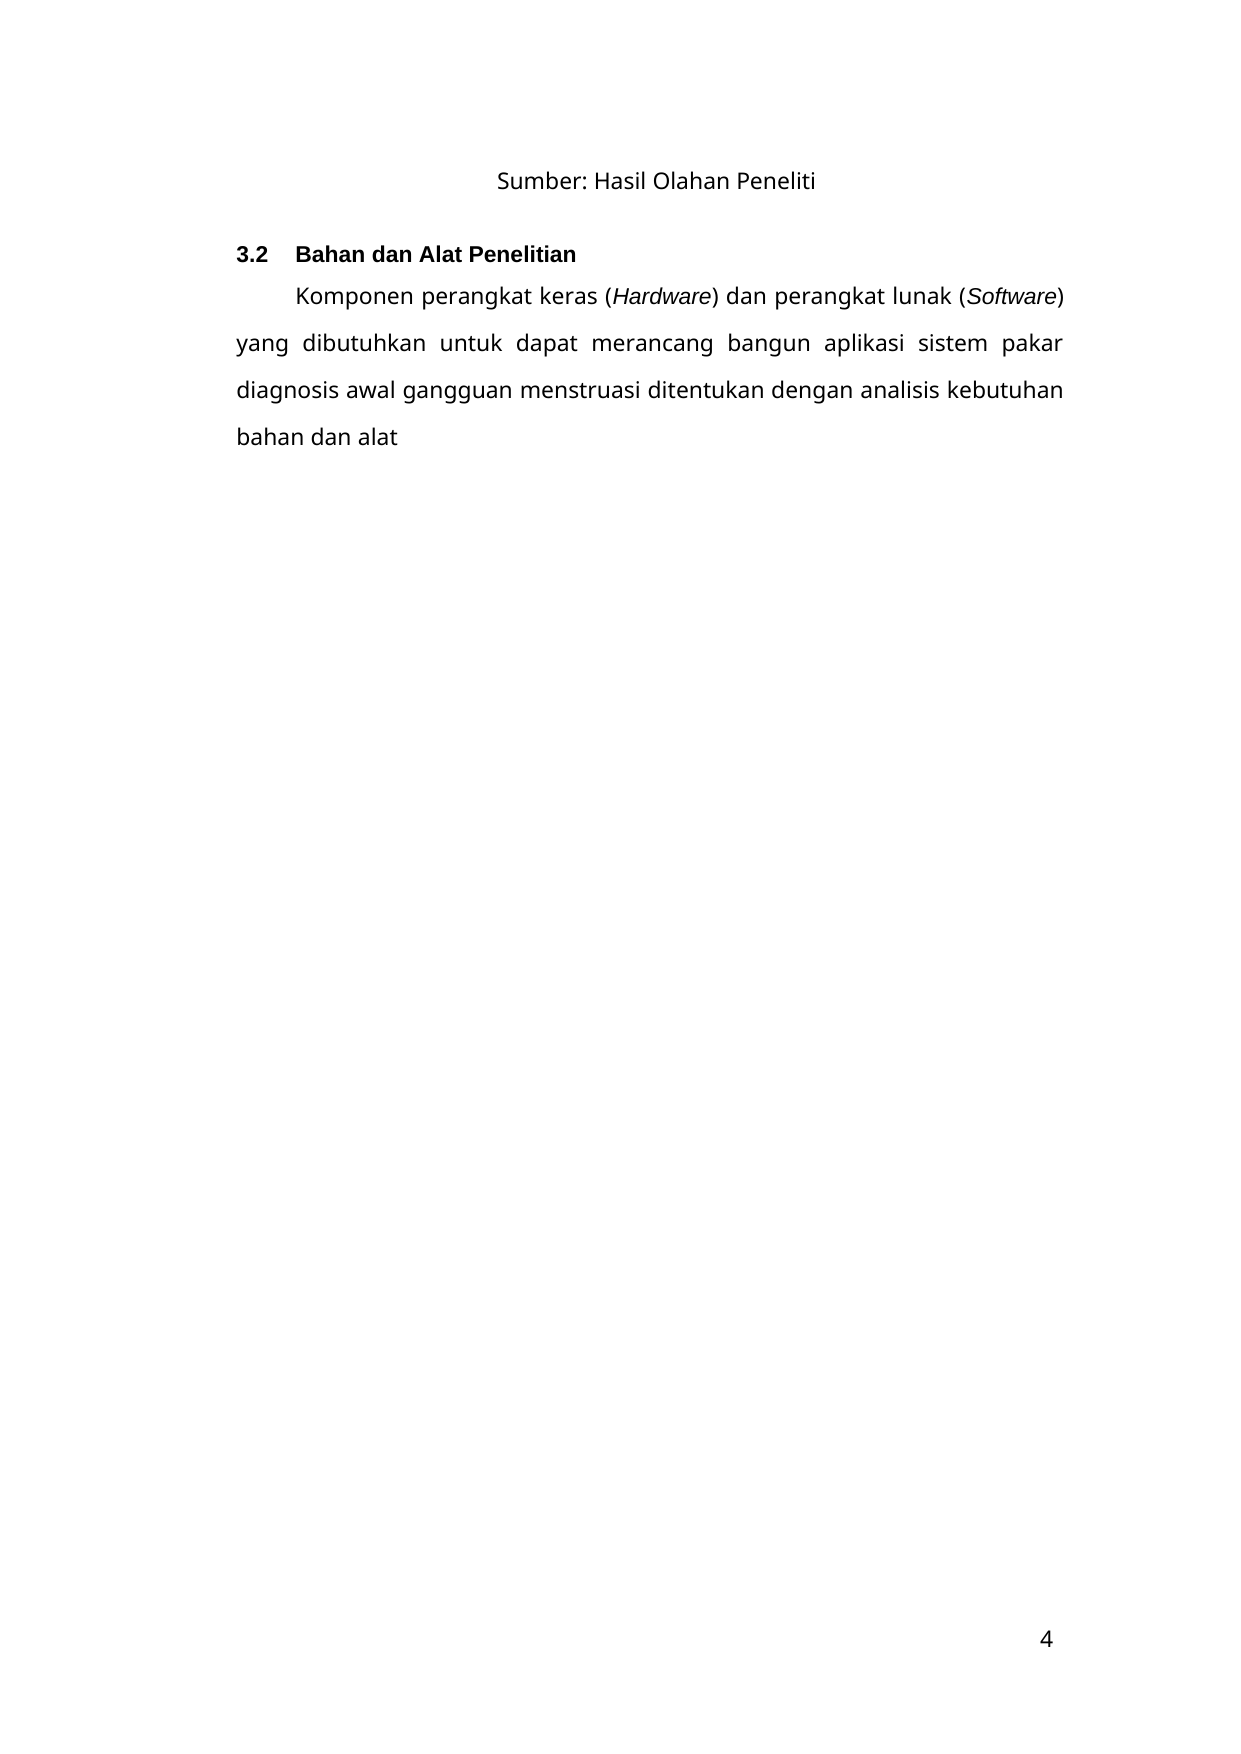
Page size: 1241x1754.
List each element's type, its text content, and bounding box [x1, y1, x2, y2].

text Sumber: Hasil Olahan Peneliti [497, 164, 1084, 196]
text Komponen perangkat keras (Hardware) dan perangkat lunak (Software) yang dibutuhkan untuk dapat merancang bangun aplikasi sistem pakar diagnosis awal gangguan menstruasi ditentukan dengan analisis kebutuhan bahan dan alat [236, 280, 1064, 452]
subtitle Bahan dan Alat Penelitian [236, 241, 1084, 267]
